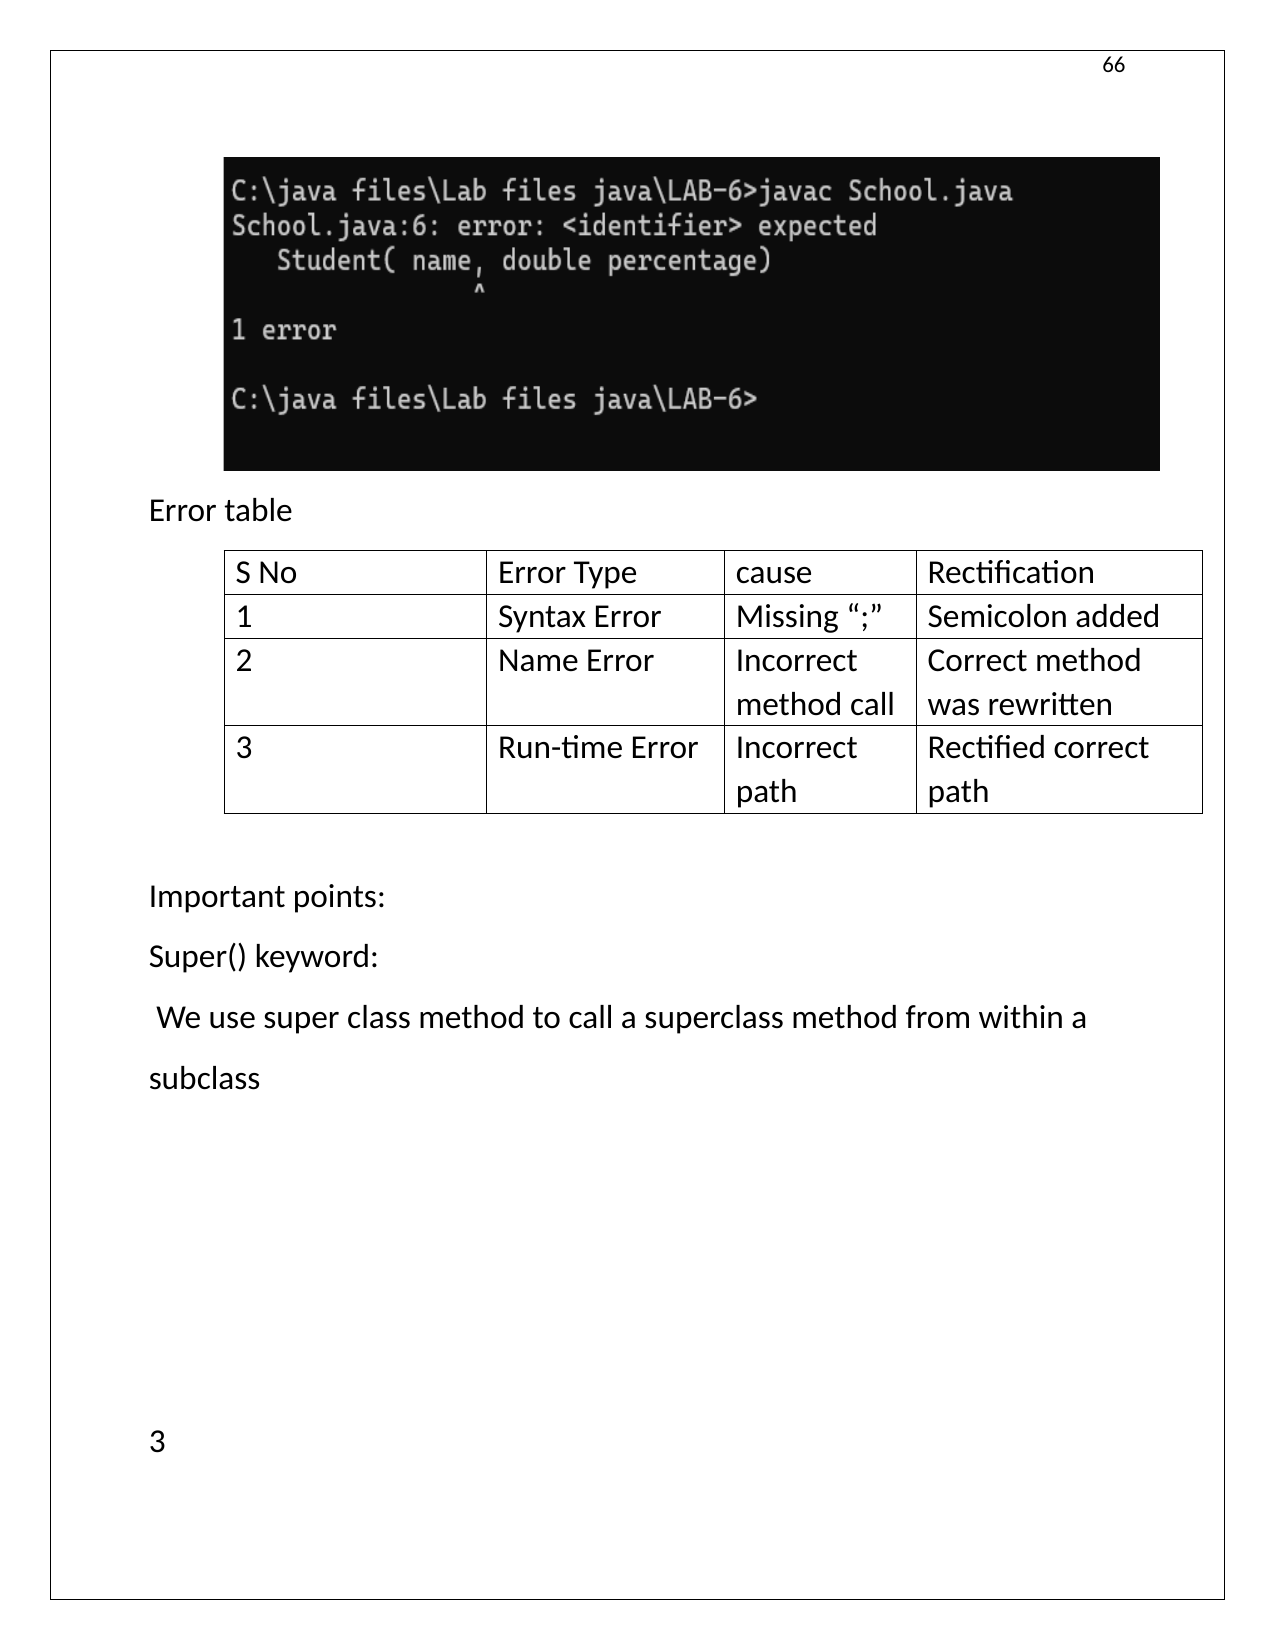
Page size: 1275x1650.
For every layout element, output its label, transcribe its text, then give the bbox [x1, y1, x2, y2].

table_cell 2 [225, 639, 486, 725]
picture [223, 157, 1160, 471]
text subclass [148, 1057, 1275, 1097]
table_header S No [225, 551, 486, 594]
text Important points: [148, 875, 1275, 916]
text 3 [148, 1421, 1275, 1461]
table_cell 3 [225, 726, 486, 813]
table_cell Syntax Error [487, 595, 724, 638]
table_cell Missing “;” [725, 595, 916, 638]
table_header Error Type [487, 551, 724, 594]
table_cell Semicolon added [917, 595, 1202, 638]
table_cell Run-time Error [487, 726, 724, 813]
text Super() keyword: [148, 936, 1275, 976]
text We use super class method to call a superclass method from within a [148, 996, 1275, 1037]
table_header cause [725, 551, 916, 594]
table_cell Rectified correct path [917, 726, 1202, 813]
table_cell 1 [225, 595, 486, 638]
table_cell Correct method was rewritten [917, 639, 1202, 725]
table_cell Incorrect method call [725, 639, 916, 725]
text Error table [148, 489, 1275, 530]
table_cell Incorrect path [725, 726, 916, 813]
table_header Rectification [917, 551, 1202, 594]
table_cell Name Error [487, 639, 724, 725]
